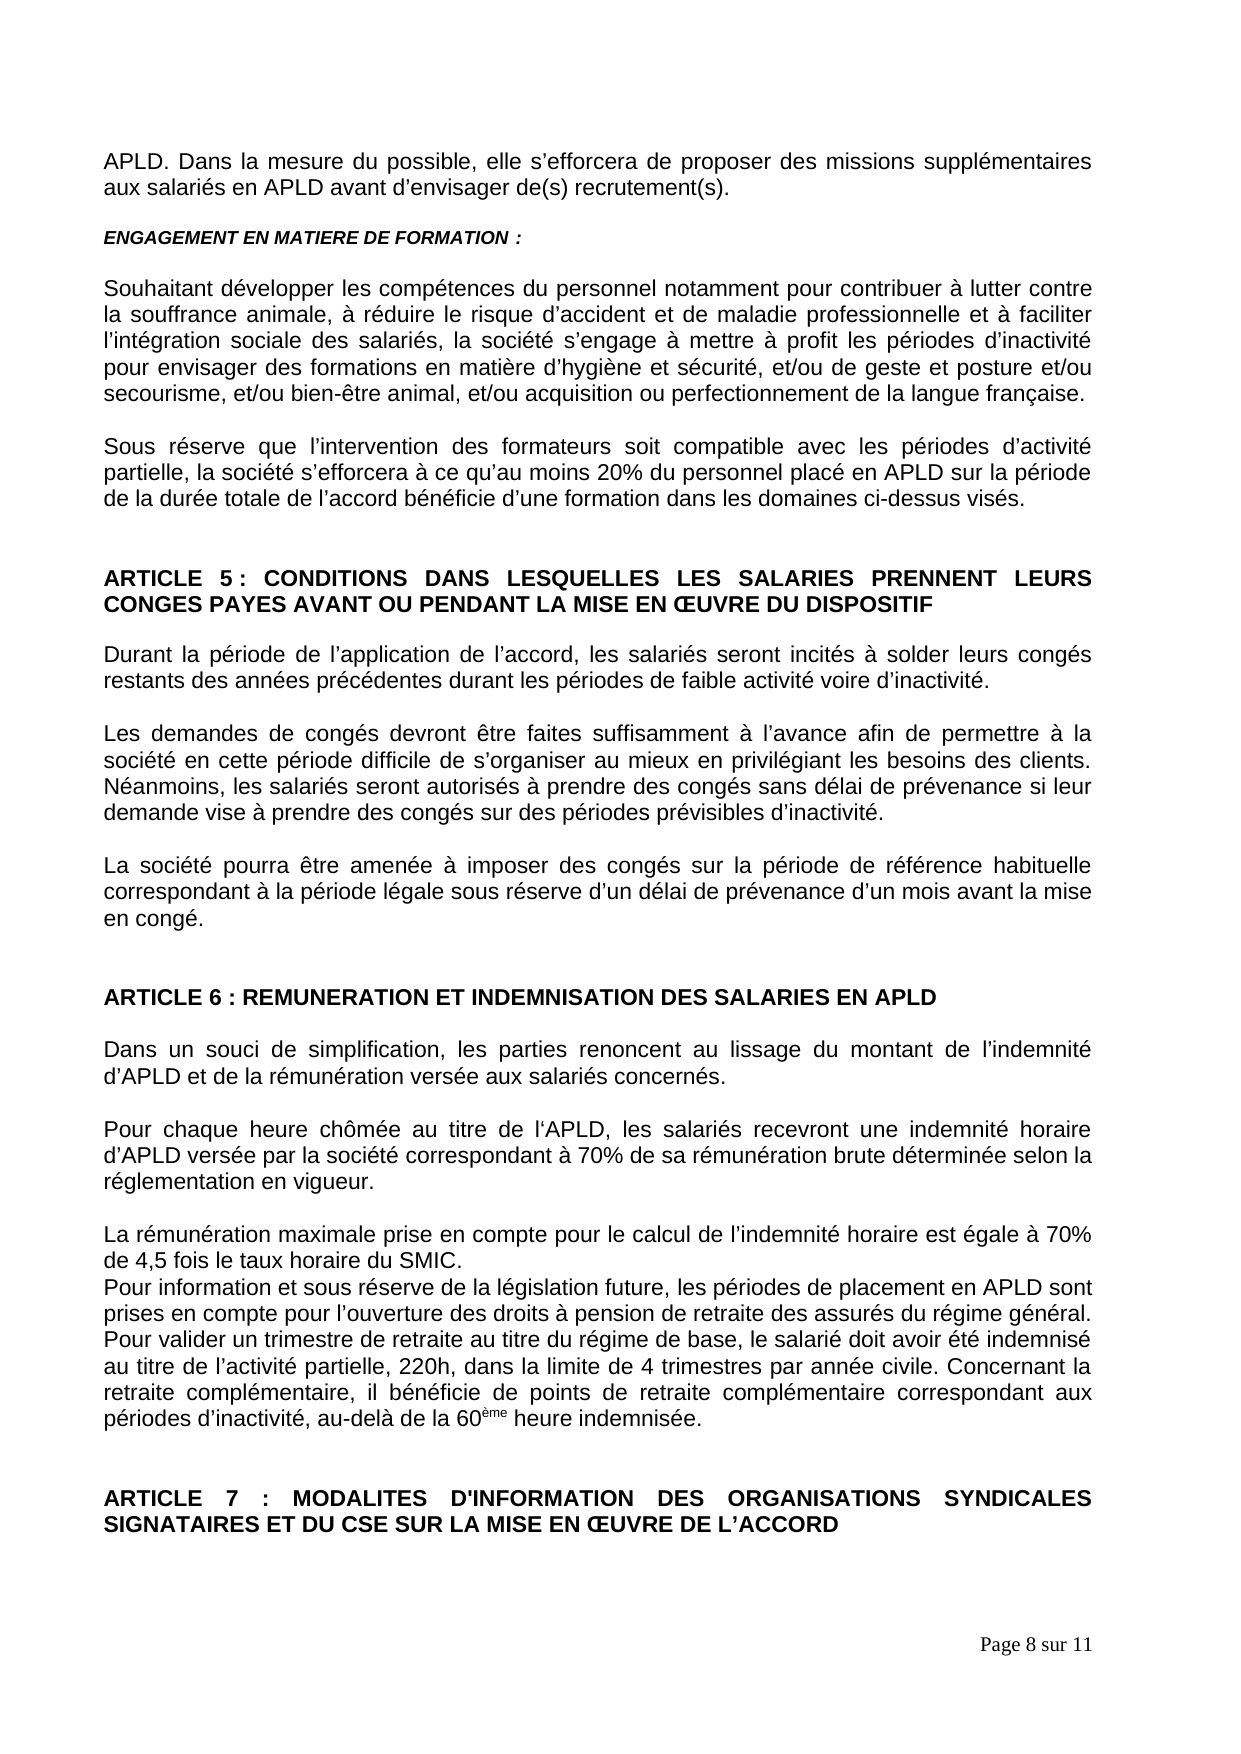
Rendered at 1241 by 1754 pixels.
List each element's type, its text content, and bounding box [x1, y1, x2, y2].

text Sous réserve que l’intervention des formateurs soit compatible avec les périodes d’activité partielle, la société s’efforcera à ce qu’au moins 20% du personnel placé en APLD sur la période de la durée totale de l’accord bénéficie d’une formation dans les domaines ci-dessus visés. [103, 433, 1093, 512]
text Pour information et sous réserve de la législation future, les périodes de placement en APLD sont prises en compte pour l’ouverture des droits à pension de retraite des assurés du régime général. Pour valider un trimestre de retraite au titre du régime de base, le salarié doit avoir été indemnisé au titre de l’activité partielle, 220h, dans la limite de 4 trimestres par année civile. Concernant la retraite complémentaire, il bénéficie de points de retraite complémentaire correspondant aux périodes d’inactivité, au-delà de la 60ème heure indemnisée. [103, 1274, 1093, 1432]
text ARTICLE 5 : CONDITIONS DANS LESQUELLES LES SALARIES PRENNENT LEURS CONGES PAYES AVANT OU PENDANT LA MISE EN ŒUVRE DU DISPOSITIF [103, 564, 1093, 617]
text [103, 148, 1093, 200]
text Les demandes de congés devront être faites suffisamment à l’avance afin de permettre à la société en cette période difficile de s’organiser au mieux en privilégiant les besoins des clients. Néanmoins, les salariés seront autorisés à prendre des congés sans délai de prévenance si leur demande vise à prendre des congés sur des périodes prévisibles d’inactivité. [103, 720, 1093, 826]
text Dans un souci de simplification, les parties renoncent au lissage du montant de l’indemnité d’APLD et de la rémunération versée aux salariés concernés. [103, 1036, 1093, 1089]
list ARTICLE 7 : MODALITES D'INFORMATION DES ORGANISATIONS SYNDICALES SIGNATAIRES ET DU CSE SUR LA MISE EN ŒUVRE DE L’ACCORD [103, 1484, 1093, 1537]
text La rémunération maximale prise en compte pour le calcul de l’indemnité horaire est égale à 70% de 4,5 fois le taux horaire du SMIC. [103, 1221, 1093, 1274]
text La société pourra être amenée à imposer des congés sur la période de référence habituelle correspondant à la période légale sous réserve d’un délai de prévenance d’un mois avant la mise en congé. [103, 852, 1093, 931]
text ARTICLE 6 : REMUNERATION ET INDEMNISATION DES SALARIES EN APLD [103, 984, 1093, 1010]
text Pour chaque heure chômée au titre de l‘APLD, les salariés recevront une indemnité horaire d’APLD versée par la société correspondant à 70% de sa rémunération brute déterminée selon la réglementation en vigueur. [103, 1116, 1093, 1194]
text Souhaitant développer les compétences du personnel notamment pour contribuer à lutter contre la souffrance animale, à réduire le risque d’accident et de maladie professionnelle et à faciliter l’intégration sociale des salariés, la société s’engage à mettre à profit les périodes d’inactivité pour envisager des formations en matière d’hygiène et sécurité, et/ou de geste et posture et/ou secourisme, et/ou bien-être animal, et/ou acquisition ou perfectionnement de la langue française. [103, 274, 1093, 406]
text ENGAGEMENT EN MATIERE DE FORMATION : [103, 227, 1093, 248]
text Durant la période de l’application de l’accord, les salariés seront incités à solder leurs congés restants des années précédentes durant les périodes de faible activité voire d’inactivité. [103, 641, 1093, 694]
